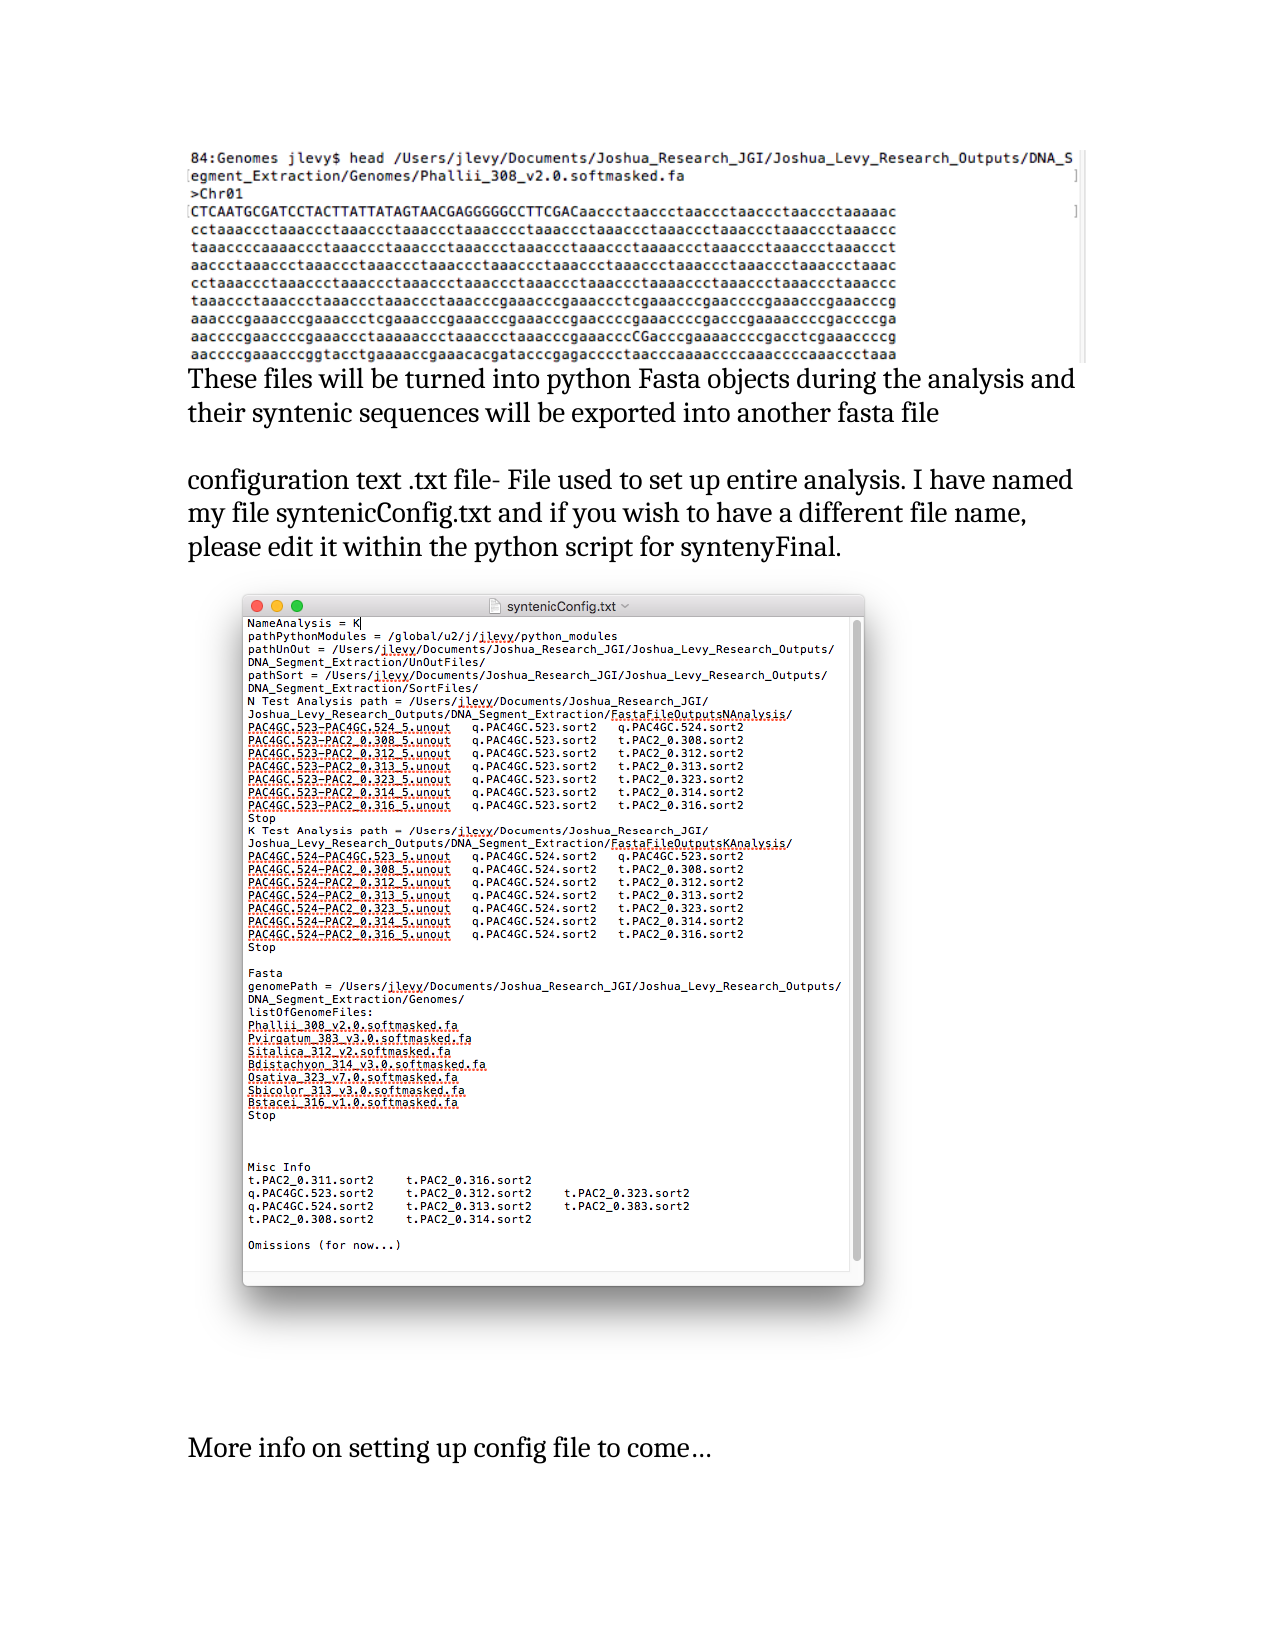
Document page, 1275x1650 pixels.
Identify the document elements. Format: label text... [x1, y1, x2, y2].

text configuration text .txt file- File used to set up entire analysis. I have named my file syntenicConfig.txt and if you wish to have a different file name, please edit it within the python script for syntenyFinal. [187, 463, 1087, 564]
picture [187, 563, 919, 1365]
picture [187, 150, 1086, 363]
text More info on setting up config file to come… [187, 1431, 1087, 1465]
text These files will be turned into python Fasta objects during the analysis and their syntenic sequences will be exported into another fasta file [187, 362, 1087, 429]
